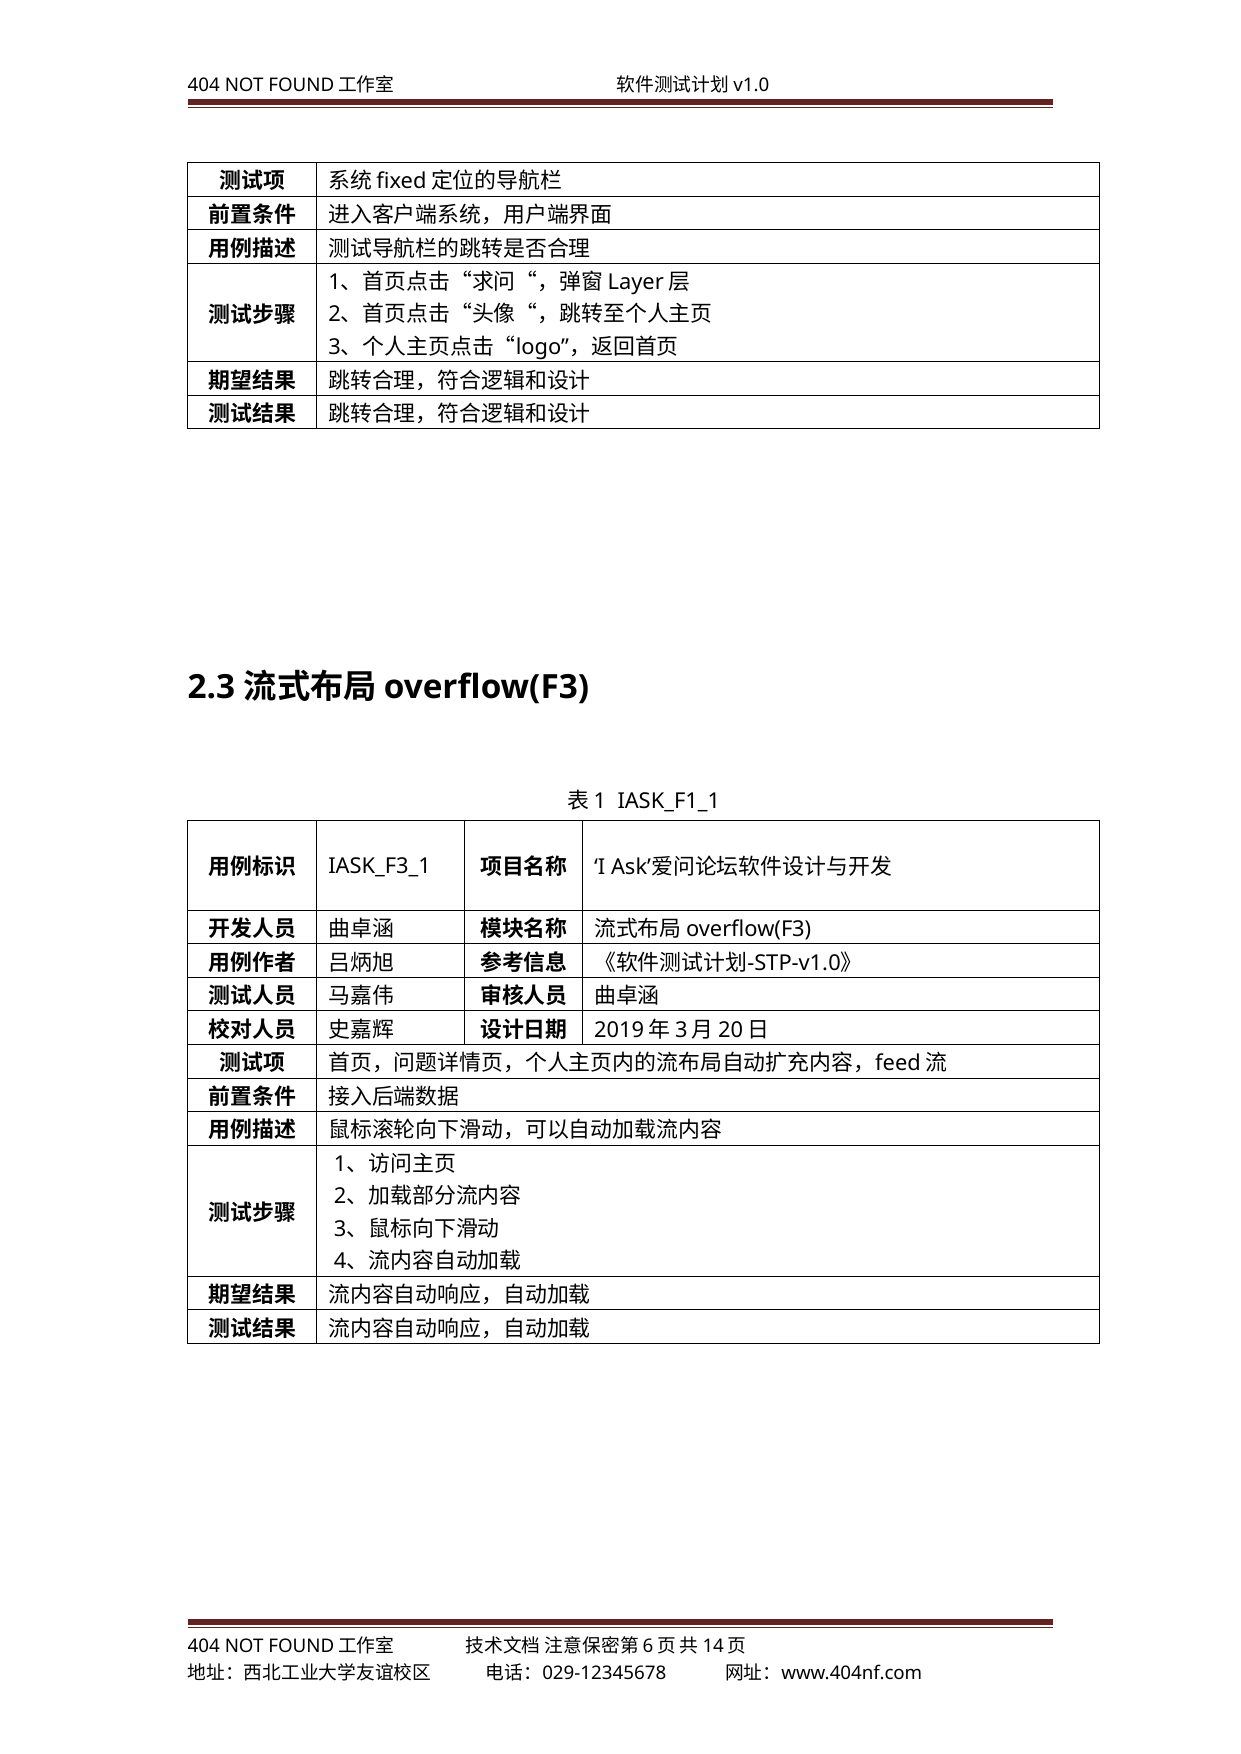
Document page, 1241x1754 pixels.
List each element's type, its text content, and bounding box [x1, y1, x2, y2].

table_cell 接入后端数据 [317, 1079, 1099, 1111]
table_cell 开发人员 [188, 911, 316, 943]
table_cell 曲卓涵 [317, 911, 464, 943]
table_cell 进入客户端系统，用户端界面 [317, 197, 1099, 229]
table_cell 项目名称 [465, 821, 582, 910]
table_cell 流内容自动响应，自动加载 [317, 1277, 1099, 1309]
table_cell 1、首页点击“求问“，弹窗Layer层 2、首页点击“头像“，跳转至个人主页 3、个人主页点击“logo”，返回首页 [317, 264, 1099, 361]
table_cell 流内容自动响应，自动加载 [317, 1310, 1099, 1343]
table_cell IASK_F3_1 [317, 821, 464, 910]
table_cell 测试人员 [188, 978, 316, 1010]
table_cell 测试项 [188, 163, 316, 196]
table_cell 用例作者 [188, 944, 316, 977]
table_header 表1 IASK_F1_1 [188, 779, 1099, 819]
table_cell 曲卓涵 [583, 978, 1099, 1010]
table_cell 审核人员 [465, 978, 582, 1010]
table_cell 测试步骤 [188, 1146, 316, 1276]
table_cell ‘I Ask’爱问论坛软件设计与开发 [583, 821, 1099, 910]
table_cell 跳转合理，符合逻辑和设计 [317, 362, 1099, 395]
table_cell 用例描述 [188, 230, 316, 263]
table_cell 吕炳旭 [317, 944, 464, 977]
table_cell 跳转合理，符合逻辑和设计 [317, 396, 1099, 428]
table_cell 首页，问题详情页，个人主页内的流布局自动扩充内容，feed流 [317, 1045, 1099, 1077]
table_cell 前置条件 [188, 197, 316, 229]
table_cell 测试结果 [188, 396, 316, 428]
table_cell 用例描述 [188, 1112, 316, 1144]
table_cell 测试结果 [188, 1310, 316, 1343]
table_cell 模块名称 [465, 911, 582, 943]
table_cell 设计日期 [465, 1011, 582, 1044]
table_cell 系统fixed定位的导航栏 [317, 163, 1099, 196]
table_cell 校对人员 [188, 1011, 316, 1044]
table_cell 《软件测试计划-STP-v1.0》 [583, 944, 1099, 977]
subtitle 2.3 流式布局overflow(F3) [187, 651, 1053, 716]
table_cell 流式布局overflow(F3) [583, 911, 1099, 943]
table_cell 测试步骤 [188, 264, 316, 361]
table_cell 期望结果 [188, 362, 316, 395]
table_cell 前置条件 [188, 1079, 316, 1111]
table_cell 2019年3月20日 [583, 1011, 1099, 1044]
table_cell 史嘉辉 [317, 1011, 464, 1044]
table_cell 测试项 [188, 1045, 316, 1077]
table_cell 测试导航栏的跳转是否合理 [317, 230, 1099, 263]
table_cell 用例标识 [188, 821, 316, 910]
table_cell 鼠标滚轮向下滑动，可以自动加载流内容 [317, 1112, 1099, 1144]
table_cell 马嘉伟 [317, 978, 464, 1010]
table_cell 期望结果 [188, 1277, 316, 1309]
table_cell 参考信息 [465, 944, 582, 977]
table_cell 1、访问主页 2、加载部分流内容 3、鼠标向下滑动 4、流内容自动加载 [317, 1146, 1099, 1276]
